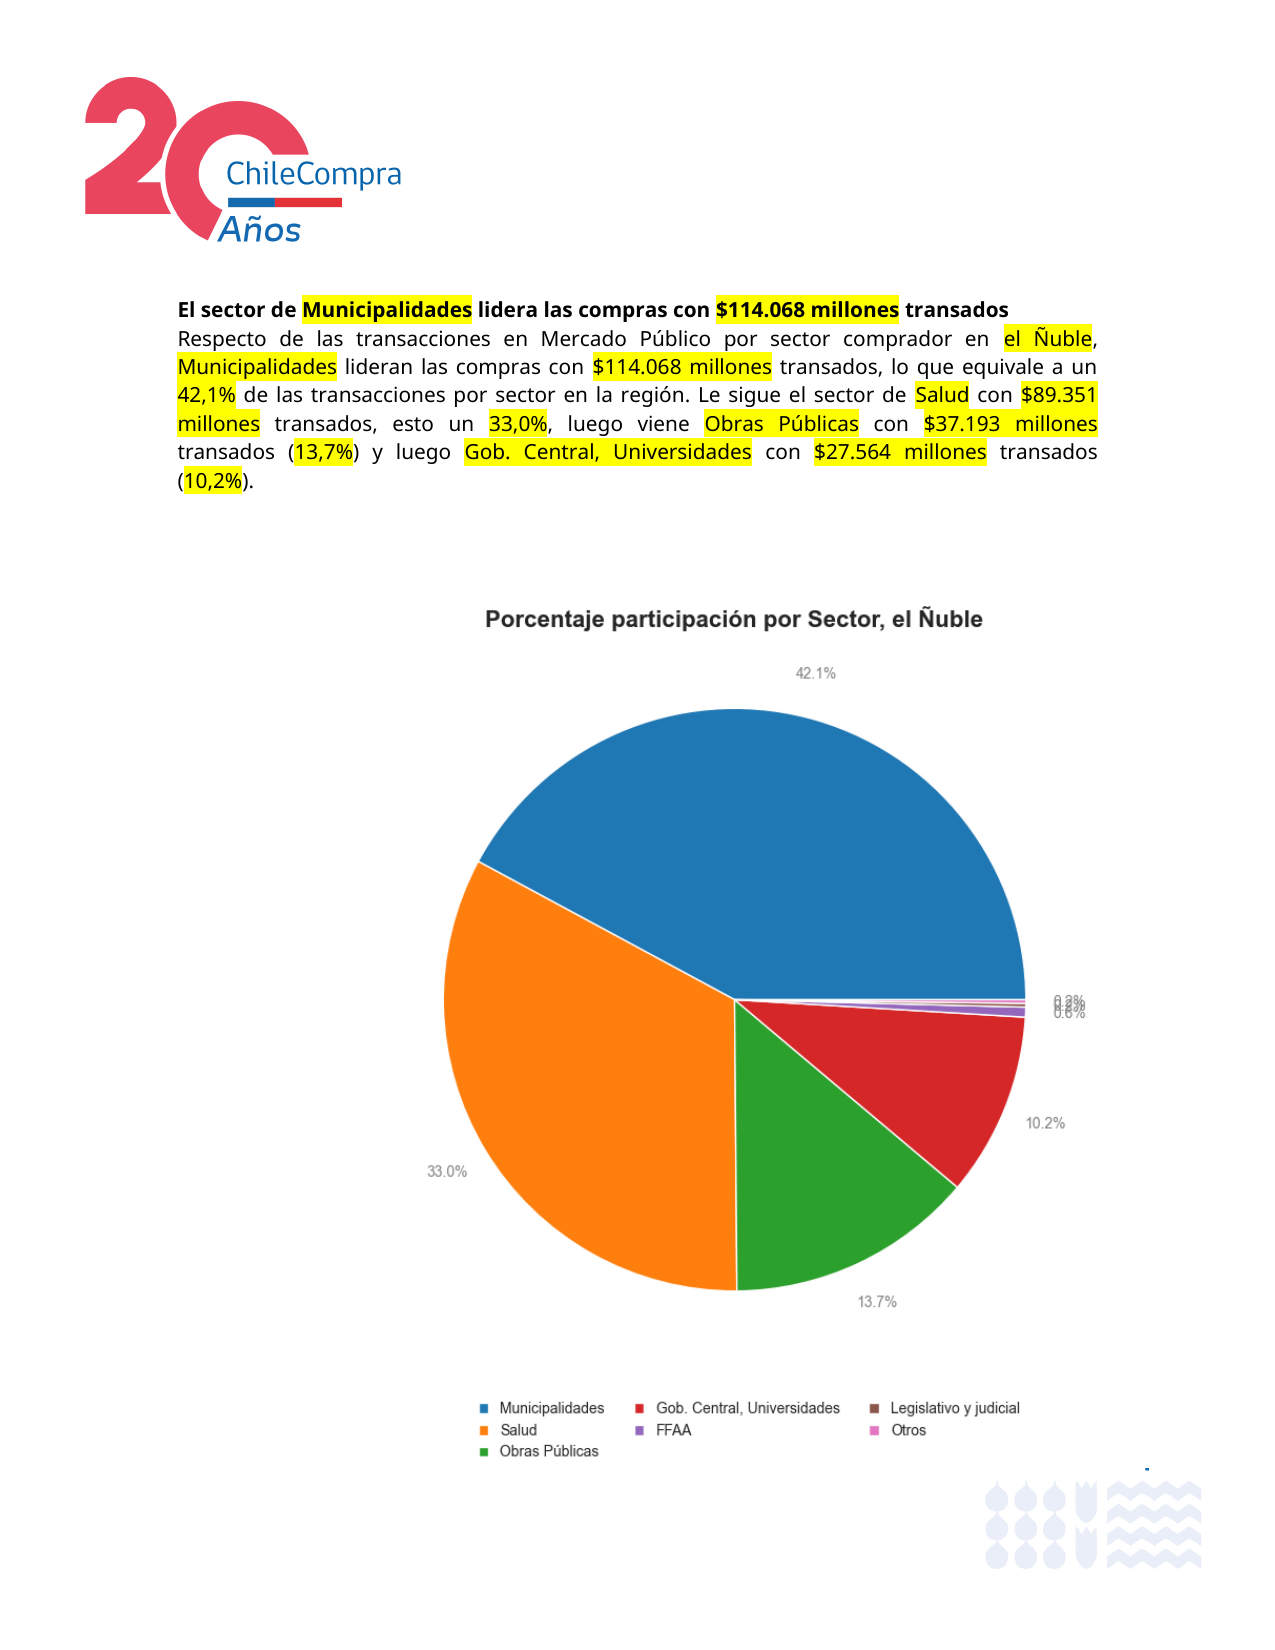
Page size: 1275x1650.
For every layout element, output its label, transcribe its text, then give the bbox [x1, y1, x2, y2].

text Respecto de las transacciones en Mercado Público por sector comprador en el Ñuble, Municipalidades lideran las compras con $114.068 millones transados, lo que equivale a un 42,1% de las transacciones por sector en la región. Le sigue el sector de Salud con $89.351 millones transados, esto un 33,0%, luego viene Obras Públicas con $37.193 millones transados (13,7%) y luego Gob. Central, Universidades con $27.564 millones transados (10,2%). [177, 324, 1098, 494]
picture [0, 21, 1275, 1628]
text El sector de Municipalidades lidera las compras con $114.068 millones transados [472, 295, 716, 324]
text El sector de Municipalidades lidera las compras con $114.068 millones transados [899, 295, 1098, 324]
